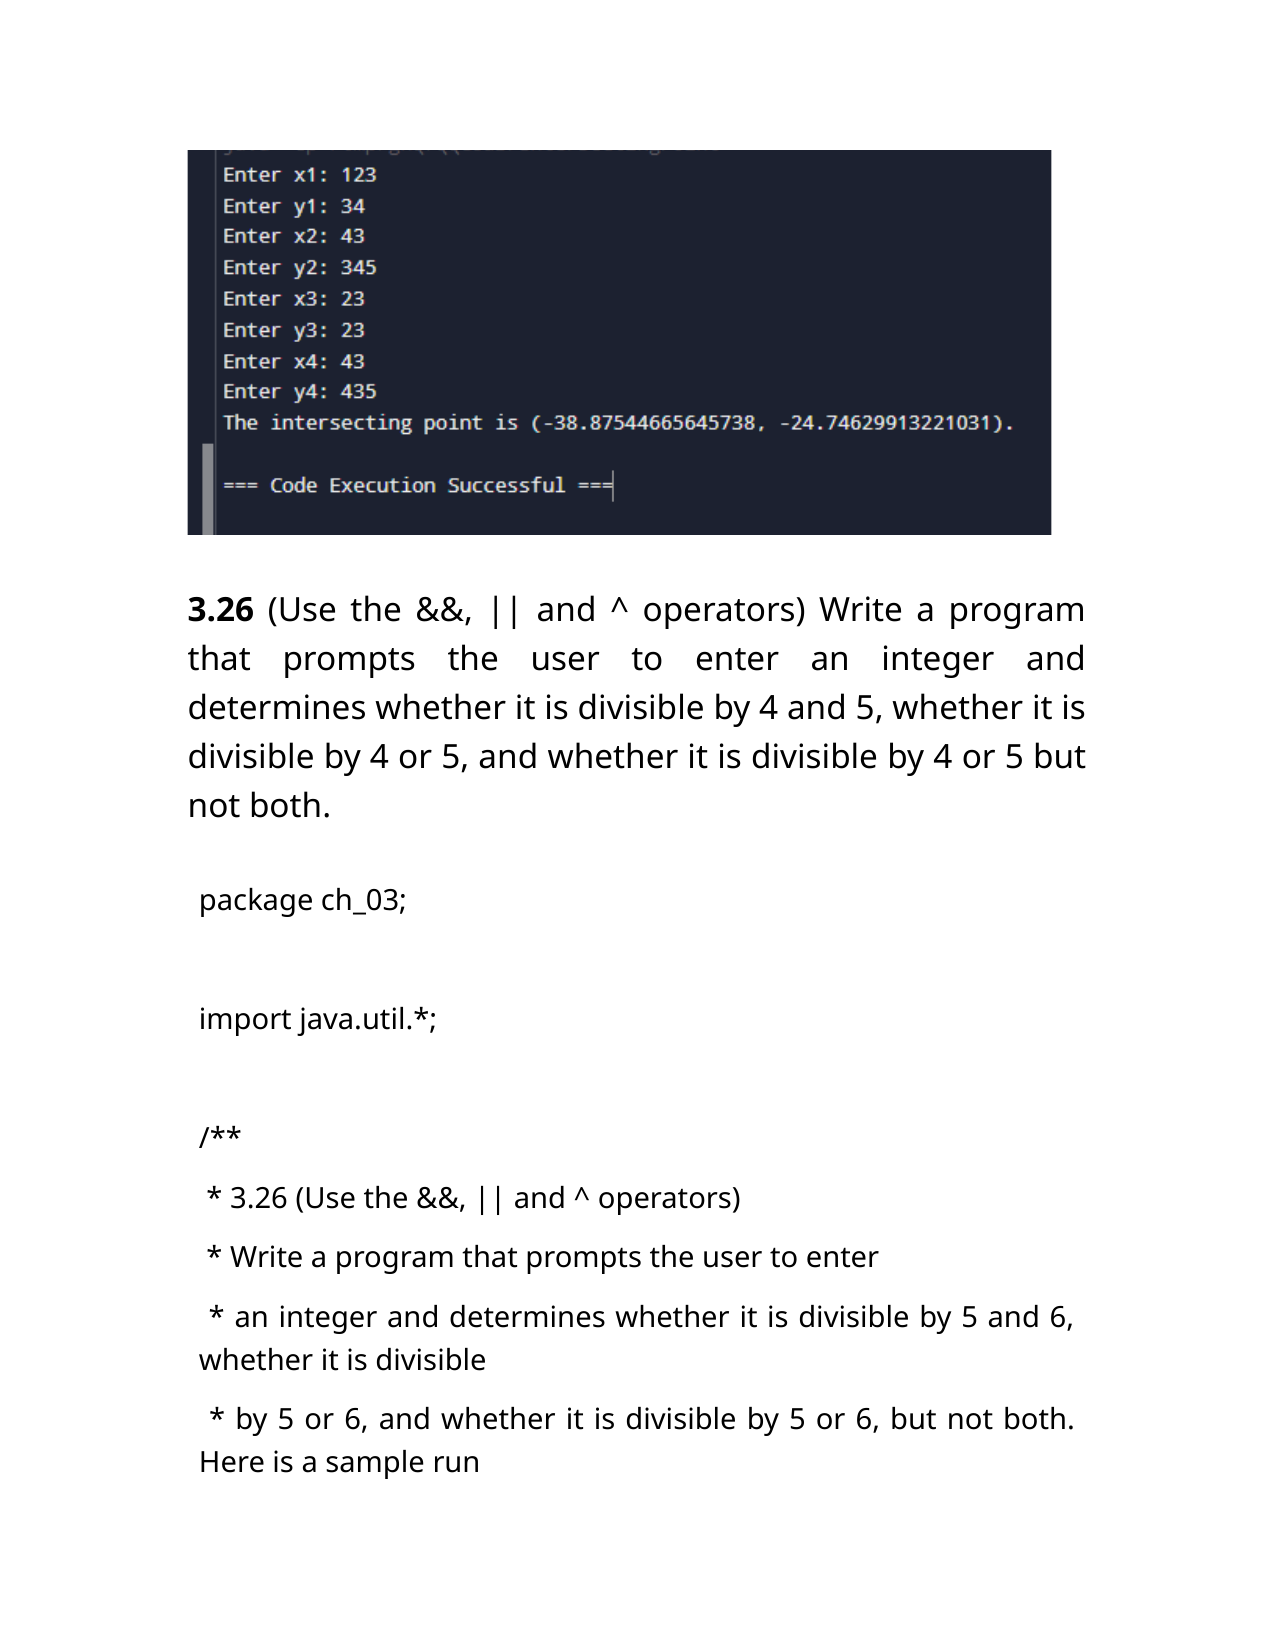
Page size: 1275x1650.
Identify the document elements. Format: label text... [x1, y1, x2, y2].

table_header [188, 880, 1087, 1499]
picture [187, 150, 1052, 535]
text 3.26 (Use the &&, || and ^ operators) Write a program that prompts the user to enter an integer and determines whether it is divisible by 4 and 5, whether it is divisible by 4 or 5, and whether it is divisible by 4 or 5 but not both. [187, 586, 1087, 827]
